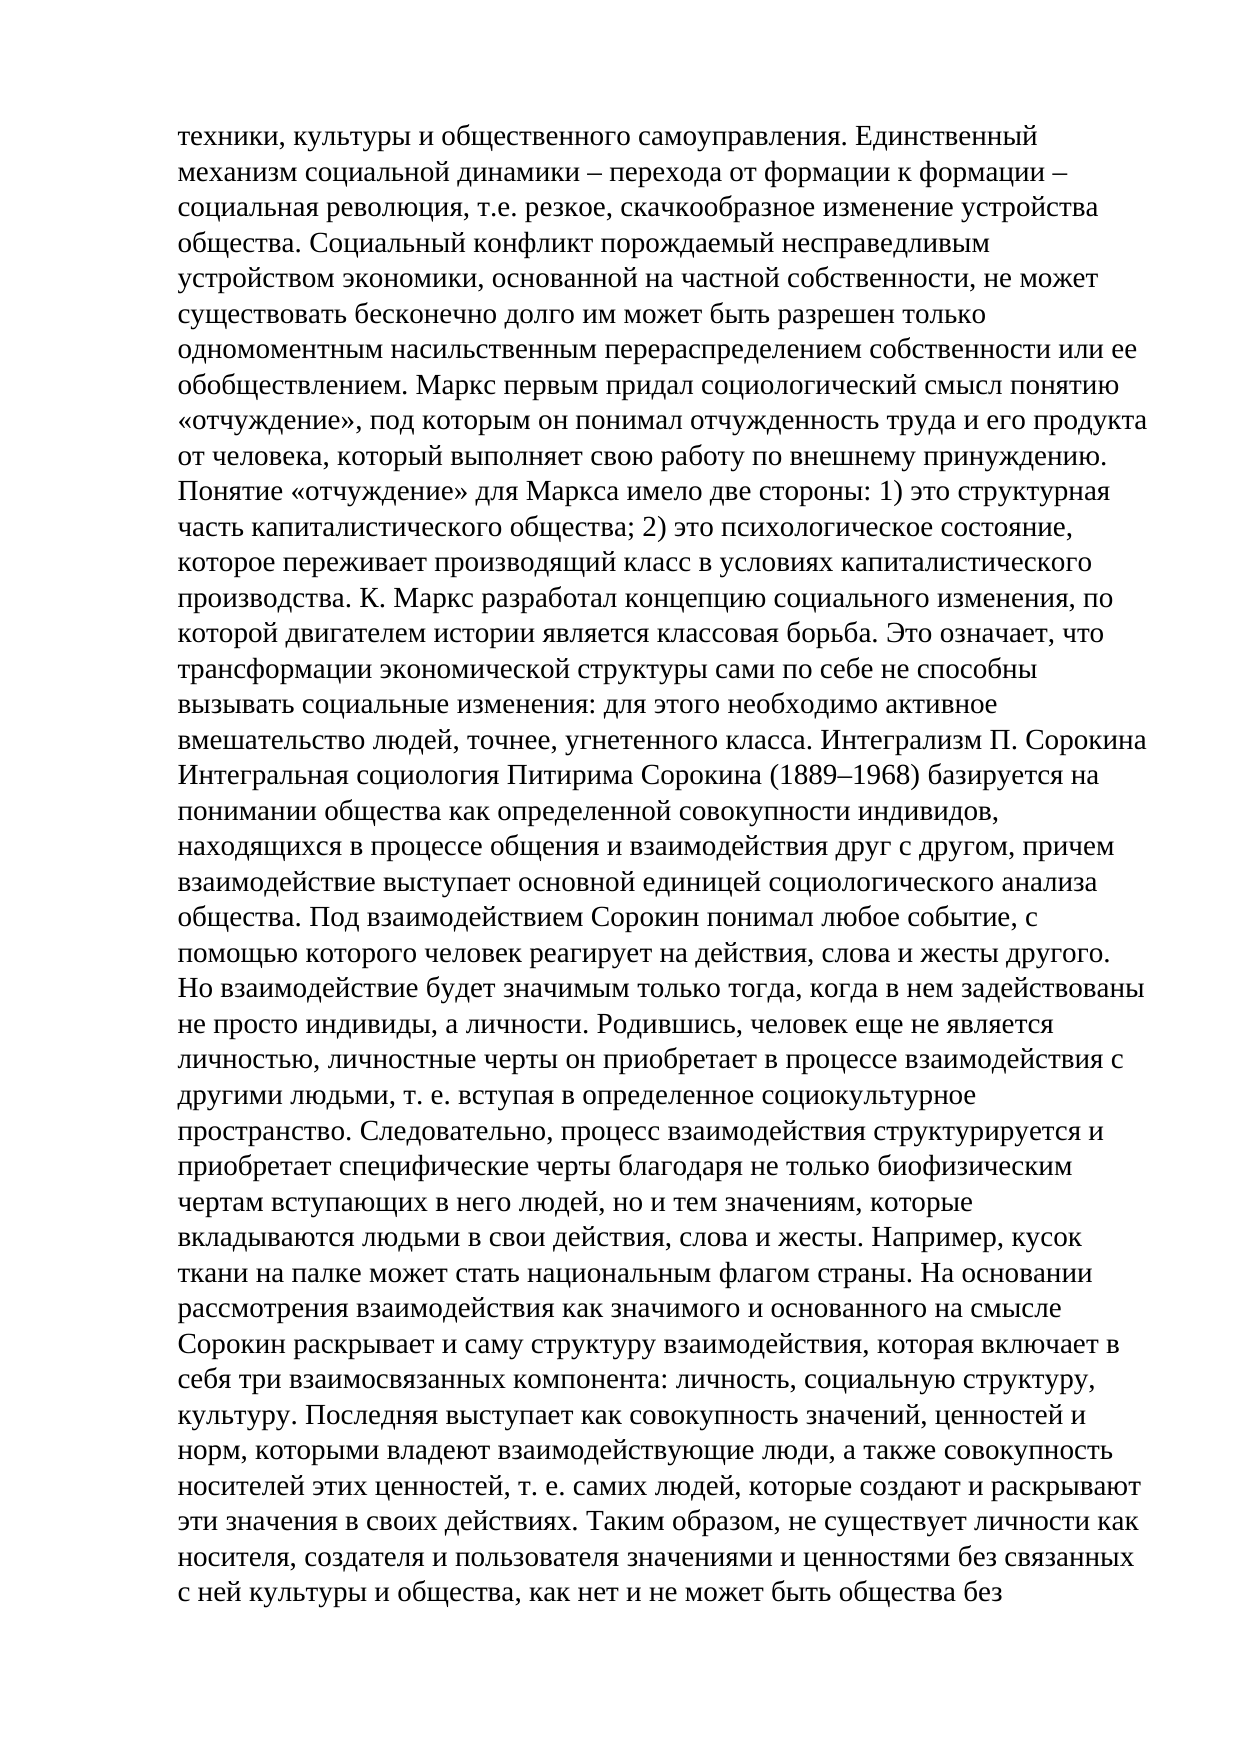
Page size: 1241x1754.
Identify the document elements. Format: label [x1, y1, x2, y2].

text [177, 118, 1152, 1608]
